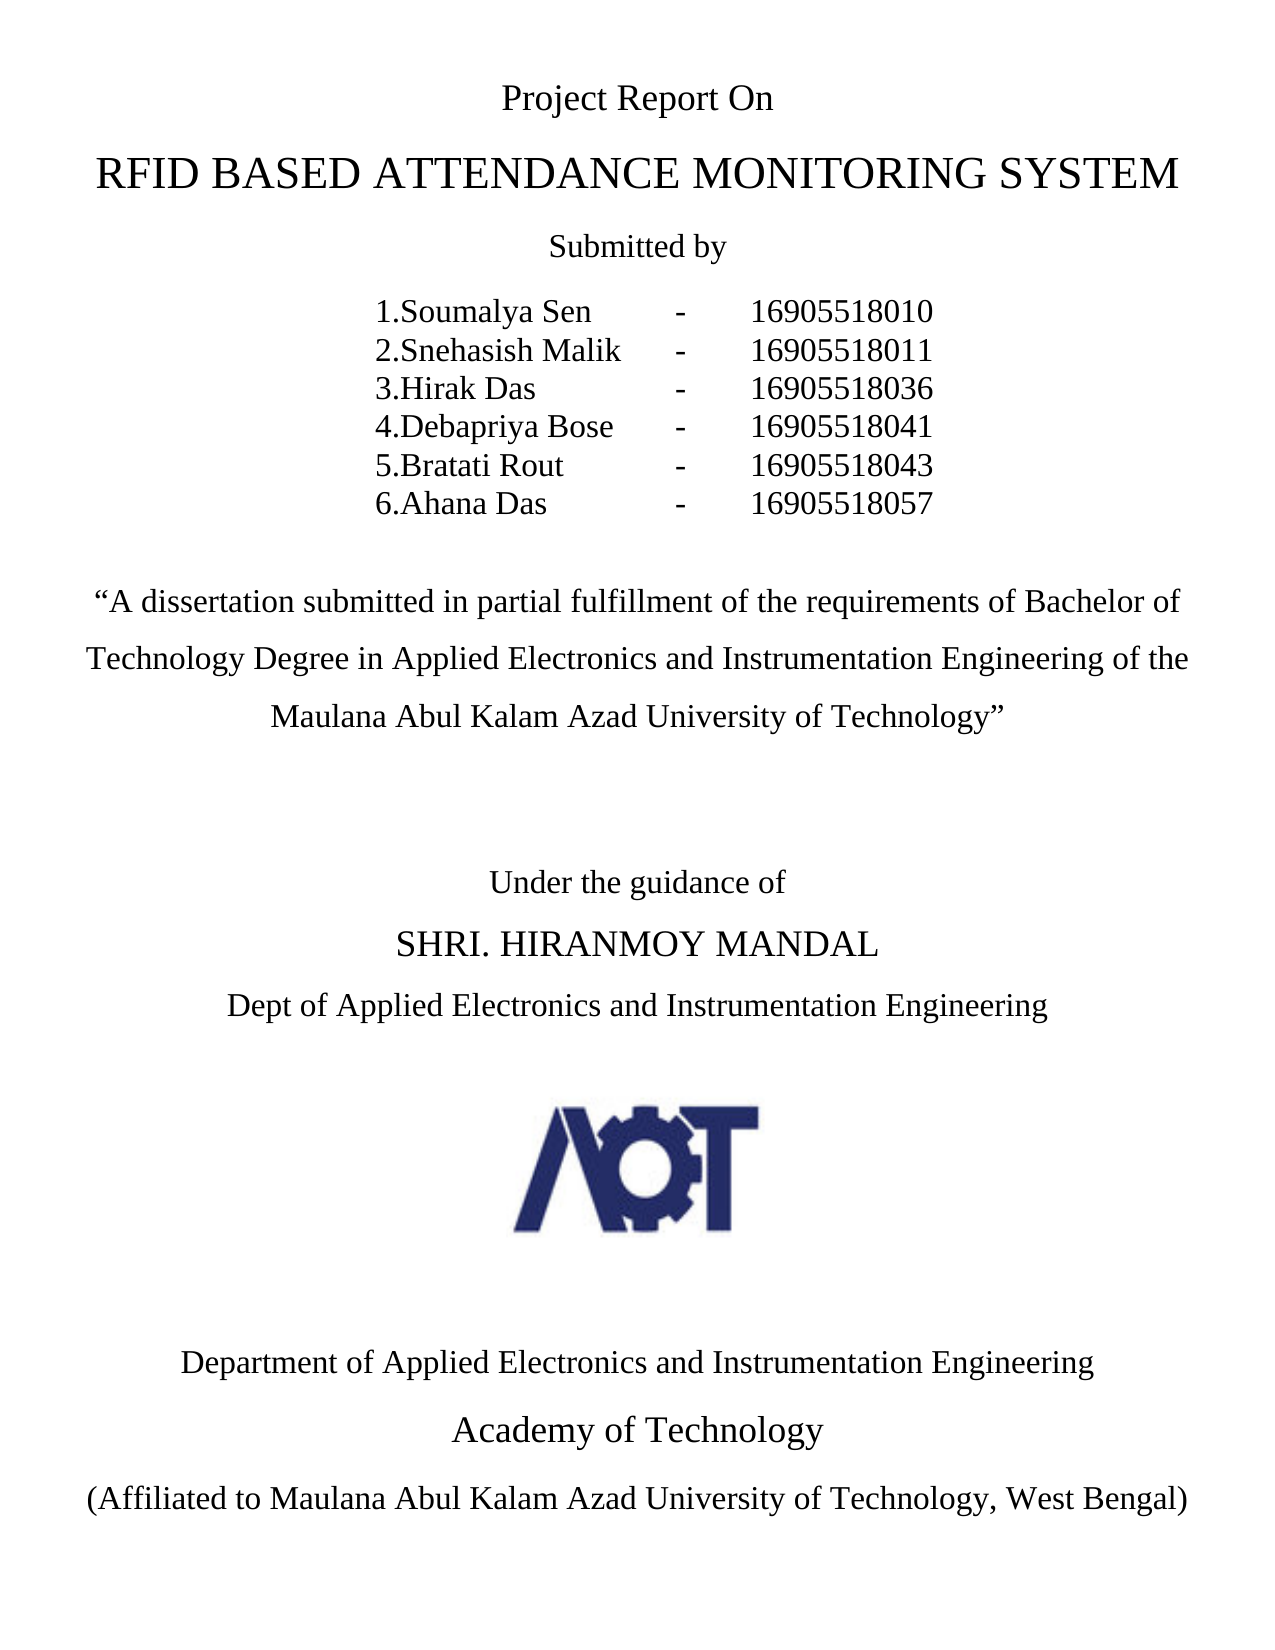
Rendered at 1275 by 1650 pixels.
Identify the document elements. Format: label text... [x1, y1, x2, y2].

text Under the guidance of [75, 862, 1200, 901]
text 6.Ahana Das - 16905518057 [300, 483, 1200, 522]
text “A dissertation submitted in partial fulfillment of the requirements of Bachelor of Technology Degree in Applied Electronics and Instrumentation Engineering of the Maulana Abul Kalam Azad University of Technology” [75, 581, 1200, 734]
text 4.Debapriya Bose - 16905518041 [300, 407, 1200, 445]
text 3.Hirak Das - 16905518036 [300, 368, 1200, 407]
text 1.Soumalya Sen - 16905518010 [300, 292, 1200, 330]
text SHRI. HIRANMOY MANDAL [75, 921, 1200, 964]
text 2.Snehasish Malik - 16905518011 [300, 330, 1200, 368]
text Academy of Technology [75, 1407, 1200, 1451]
text (Affiliated to Maulana Abul Kalam Azad University of Technology, West Bengal) [75, 1478, 1200, 1516]
text Department of Applied Electronics and Instrumentation Engineering [75, 1343, 1200, 1381]
text Project Report On [75, 75, 1200, 118]
text 5.Bratati Rout - 16905518043 [300, 445, 1200, 483]
text Dept of Applied Electronics and Instrumentation Engineering [75, 985, 1200, 1024]
text RFID BASED ATTENDANCE MONITORING SYSTEM [75, 145, 1200, 198]
text Submitted by [75, 227, 1200, 265]
picture [506, 1090, 769, 1247]
